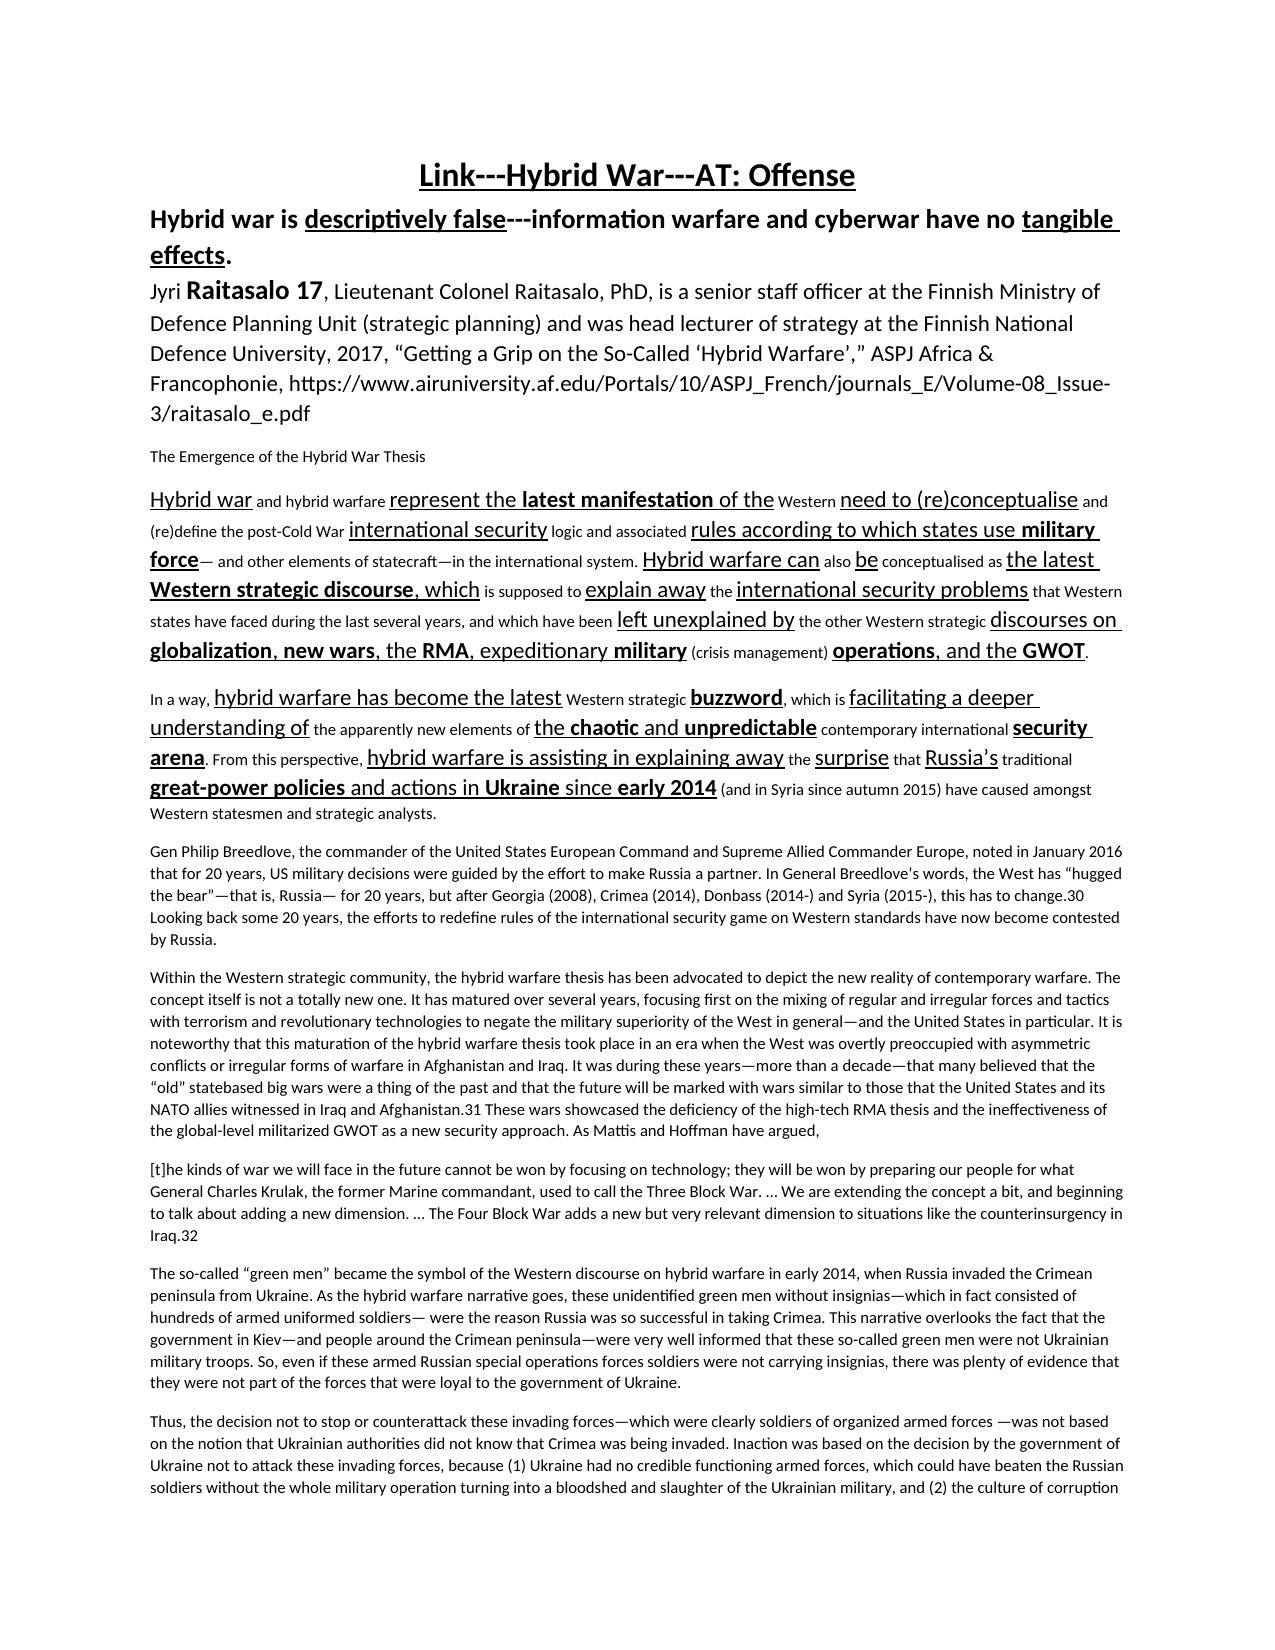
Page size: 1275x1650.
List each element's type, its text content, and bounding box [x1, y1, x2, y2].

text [150, 1411, 1125, 1497]
text The so-called “green men” became the symbol of the Western discourse on hybrid warfare in early 2014, when Russia invaded the Crimean peninsula from Ukraine. As the hybrid warfare narrative goes, these unidentified green men without insignias—which in fact consisted of hundreds of armed uniformed soldiers— were the reason Russia was so successful in taking Crimea. This narrative overlooks the fact that the government in Kiev—and people around the Crimean peninsula—were very well informed that these so-called green men were not Ukrainian military troops. So, even if these armed Russian special operations forces soldiers were not carrying insignias, there was plenty of evidence that they were not part of the forces that were loyal to the government of Ukraine. [150, 1263, 1125, 1393]
text Hybrid war and hybrid warfare represent the latest manifestation of the Western need to (re)conceptualise and (re)define the post-Cold War international security logic and associated rules according to which states use military force— and other elements of statecraft—in the international system. Hybrid warfare can also be conceptualised as the latest Western strategic discourse, which is supposed to explain away the international security problems that Western states have faced during the last several years, and which have been left unexplained by the other Western strategic discourses on globalization, new wars, the RMA, expeditionary military (crisis management) operations, and the GWOT. [150, 485, 1125, 664]
text Within the Western strategic community, the hybrid warfare thesis has been advocated to depict the new reality of contemporary warfare. The concept itself is not a totally new one. It has matured over several years, focusing first on the mixing of regular and irregular forces and tactics with terrorism and revolutionary technologies to negate the military superiority of the West in general—and the United States in particular. It is noteworthy that this maturation of the hybrid warfare thesis took place in an era when the West was overtly preoccupied with asymmetric conflicts or irregular forms of warfare in Afghanistan and Iraq. It was during these years—more than a decade—that many believed that the “old” statebased big wars were a thing of the past and that the future will be marked with wars similar to those that the United States and its NATO allies witnessed in Iraq and Afghanistan.31 These wars showcased the deficiency of the high-tech RMA thesis and the ineffectiveness of the global-level militarized GWOT as a new security approach. As Mattis and Hoffman have argued, [150, 967, 1125, 1141]
subtitle Hybrid war is descriptively false---information warfare and cyberwar have no tangible effects. [150, 202, 1125, 271]
text Gen Philip Breedlove, the commander of the United States European Command and Supreme Allied Commander Europe, noted in January 2016 that for 20 years, US military decisions were guided by the effort to make Russia a partner. In General Breedlove’s words, the West has “hugged the bear”—that is, Russia— for 20 years, but after Georgia (2008), Crimea (2014), Donbass (2014-) and Syria (2015-), this has to change.30 Looking back some 20 years, the efforts to redefine rules of the international security game on Western standards have now become contested by Russia. [150, 841, 1125, 949]
text [t]he kinds of war we will face in the future cannot be won by focusing on technology; they will be won by preparing our people for what General Charles Krulak, the former Marine commandant, used to call the Three Block War. … We are extending the concept a bit, and beginning to talk about adding a new dimension. … The Four Block War adds a new but very relevant dimension to situations like the counterinsurgency in Iraq.32 [150, 1159, 1125, 1245]
text In a way, hybrid warfare has become the latest Western strategic buzzword, which is facilitating a deeper understanding of the apparently new elements of the chaotic and unpredictable contemporary international security arena. From this perspective, hybrid warfare is assisting in explaining away the surprise that Russia’s traditional great-power policies and actions in Ukraine since early 2014 (and in Syria since autumn 2015) have caused amongst Western statesmen and strategic analysts. [150, 683, 1125, 823]
text Jyri Raitasalo 17, Lieutenant Colonel Raitasalo, PhD, is a senior staff officer at the Finnish Ministry of Defence Planning Unit (strategic planning) and was head lecturer of strategy at the Finnish National Defence University, 2017, “Getting a Grip on the So-Called ‘Hybrid Warfare’,” ASPJ Africa & Francophonie, https://www.airuniversity.af.edu/Portals/10/ASPJ_French/journals_E/Volume-08_Issue-3/raitasalo_e.pdf [150, 273, 1125, 427]
text The Emergence of the Hybrid War Thesis [150, 446, 1125, 467]
subtitle Link---Hybrid War---AT: Offense [150, 154, 1125, 195]
